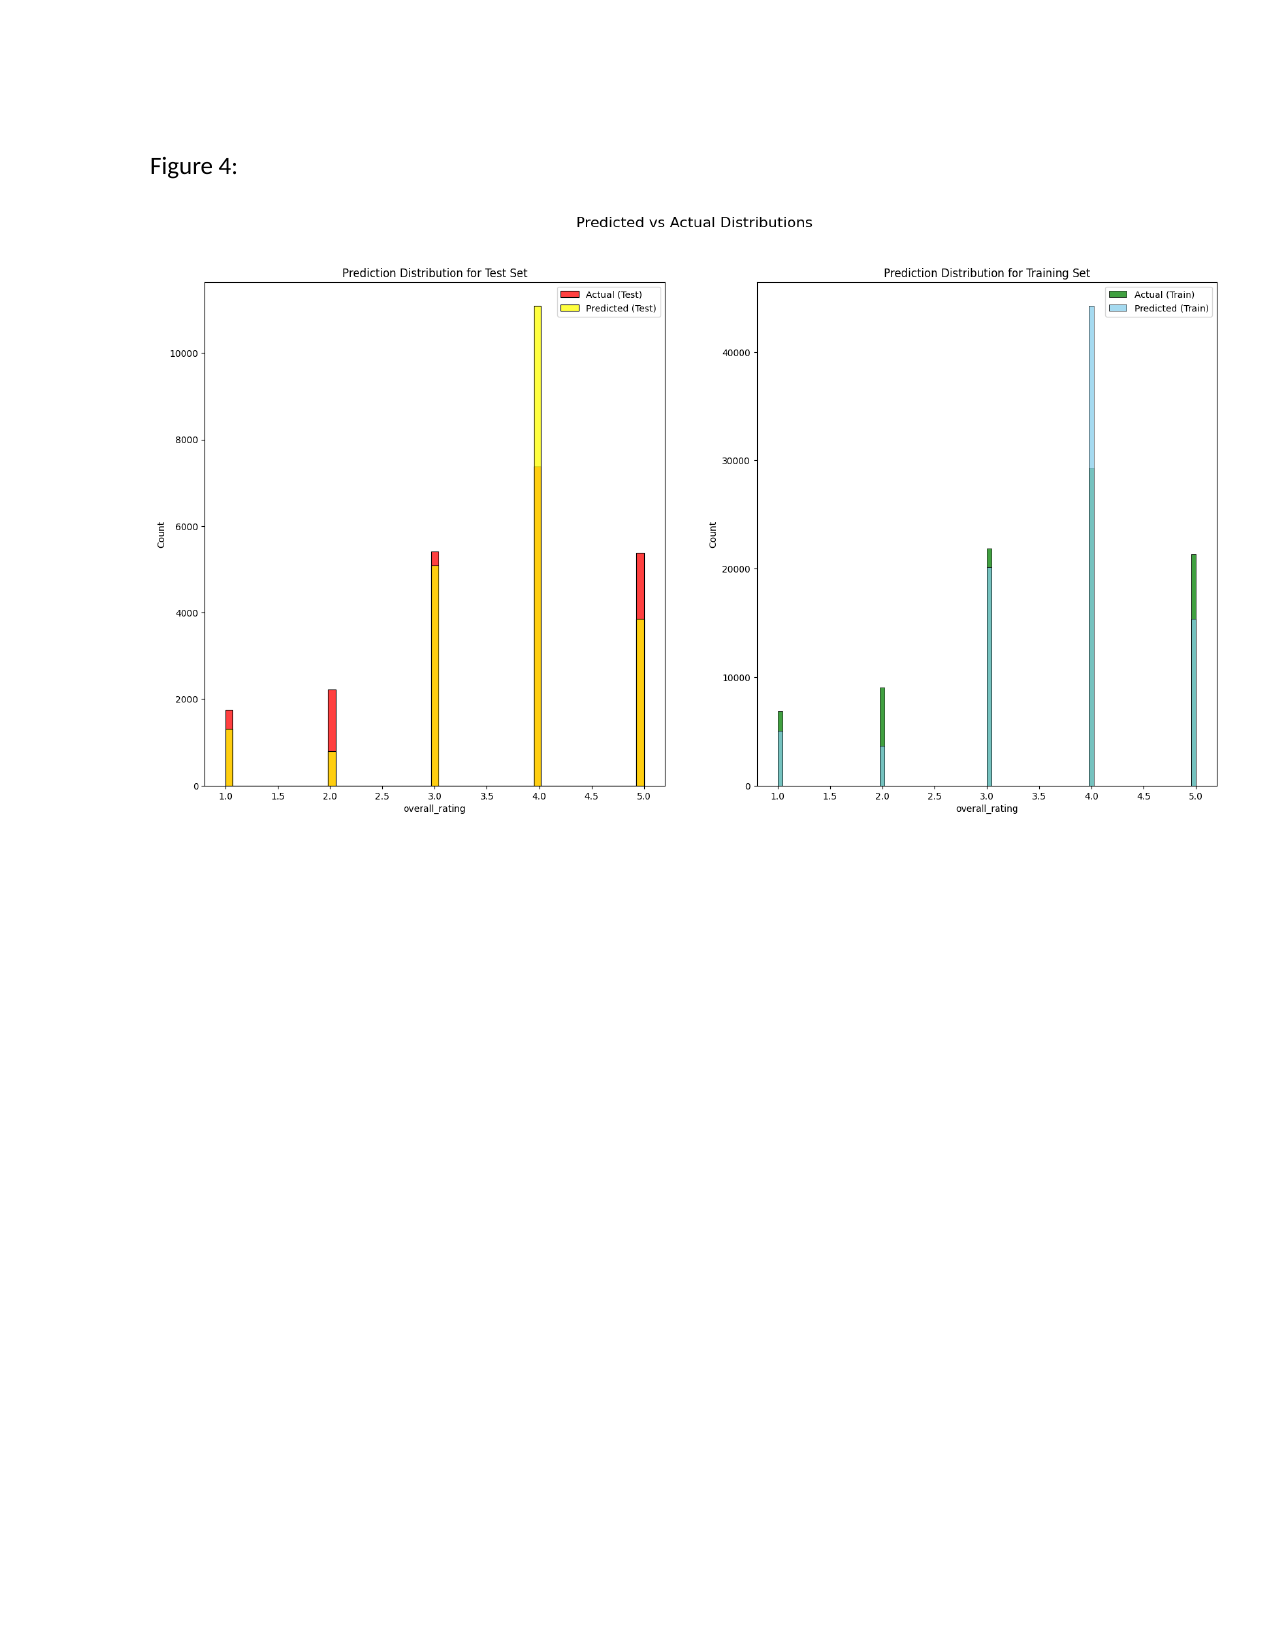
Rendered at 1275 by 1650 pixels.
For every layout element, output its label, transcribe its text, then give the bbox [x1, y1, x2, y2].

picture [150, 211, 1223, 820]
text Figure 4: [150, 150, 1125, 181]
